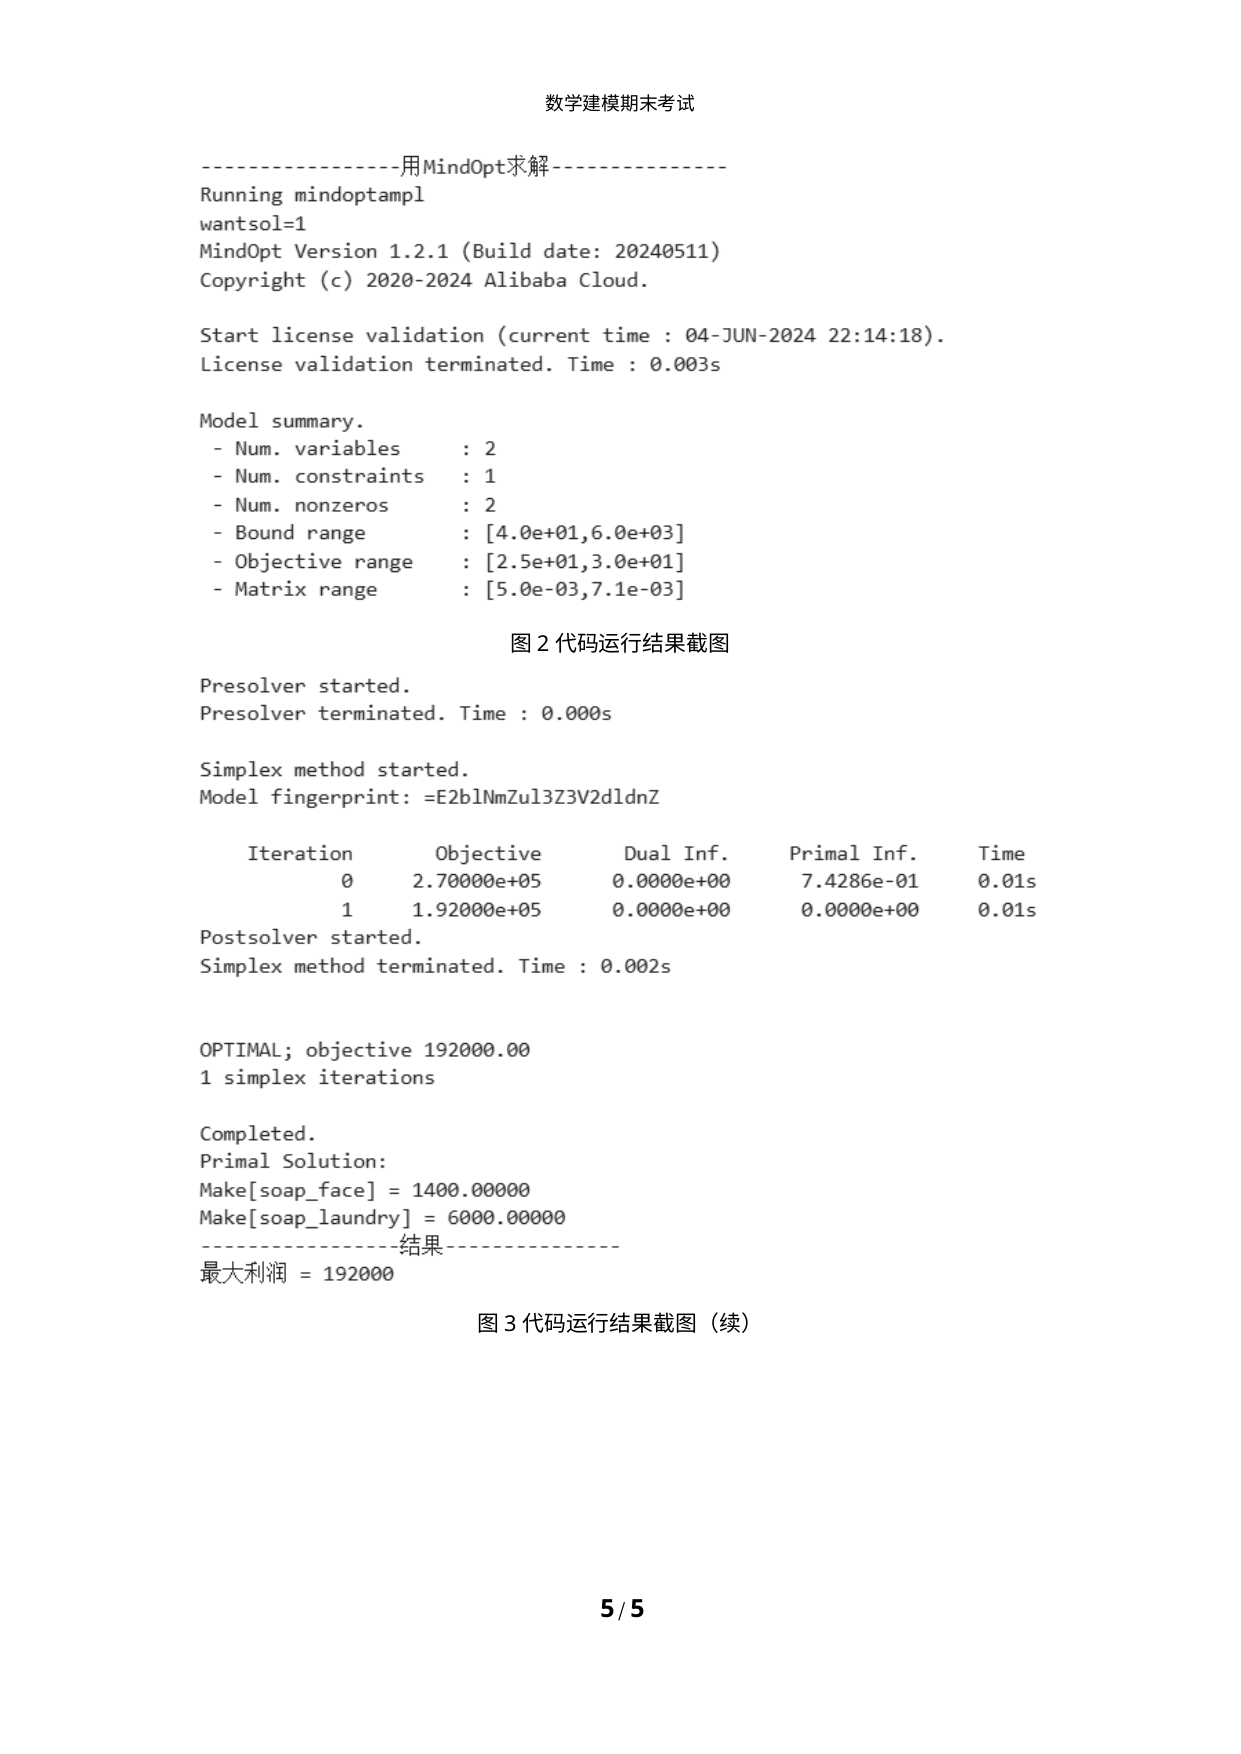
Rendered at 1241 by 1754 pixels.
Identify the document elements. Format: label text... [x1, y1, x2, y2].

text 图3 代码运行结果截图（续） [187, 1306, 1053, 1339]
text 图2 代码运行结果截图 [187, 625, 1053, 658]
picture [187, 673, 1049, 1289]
picture [187, 155, 1053, 602]
